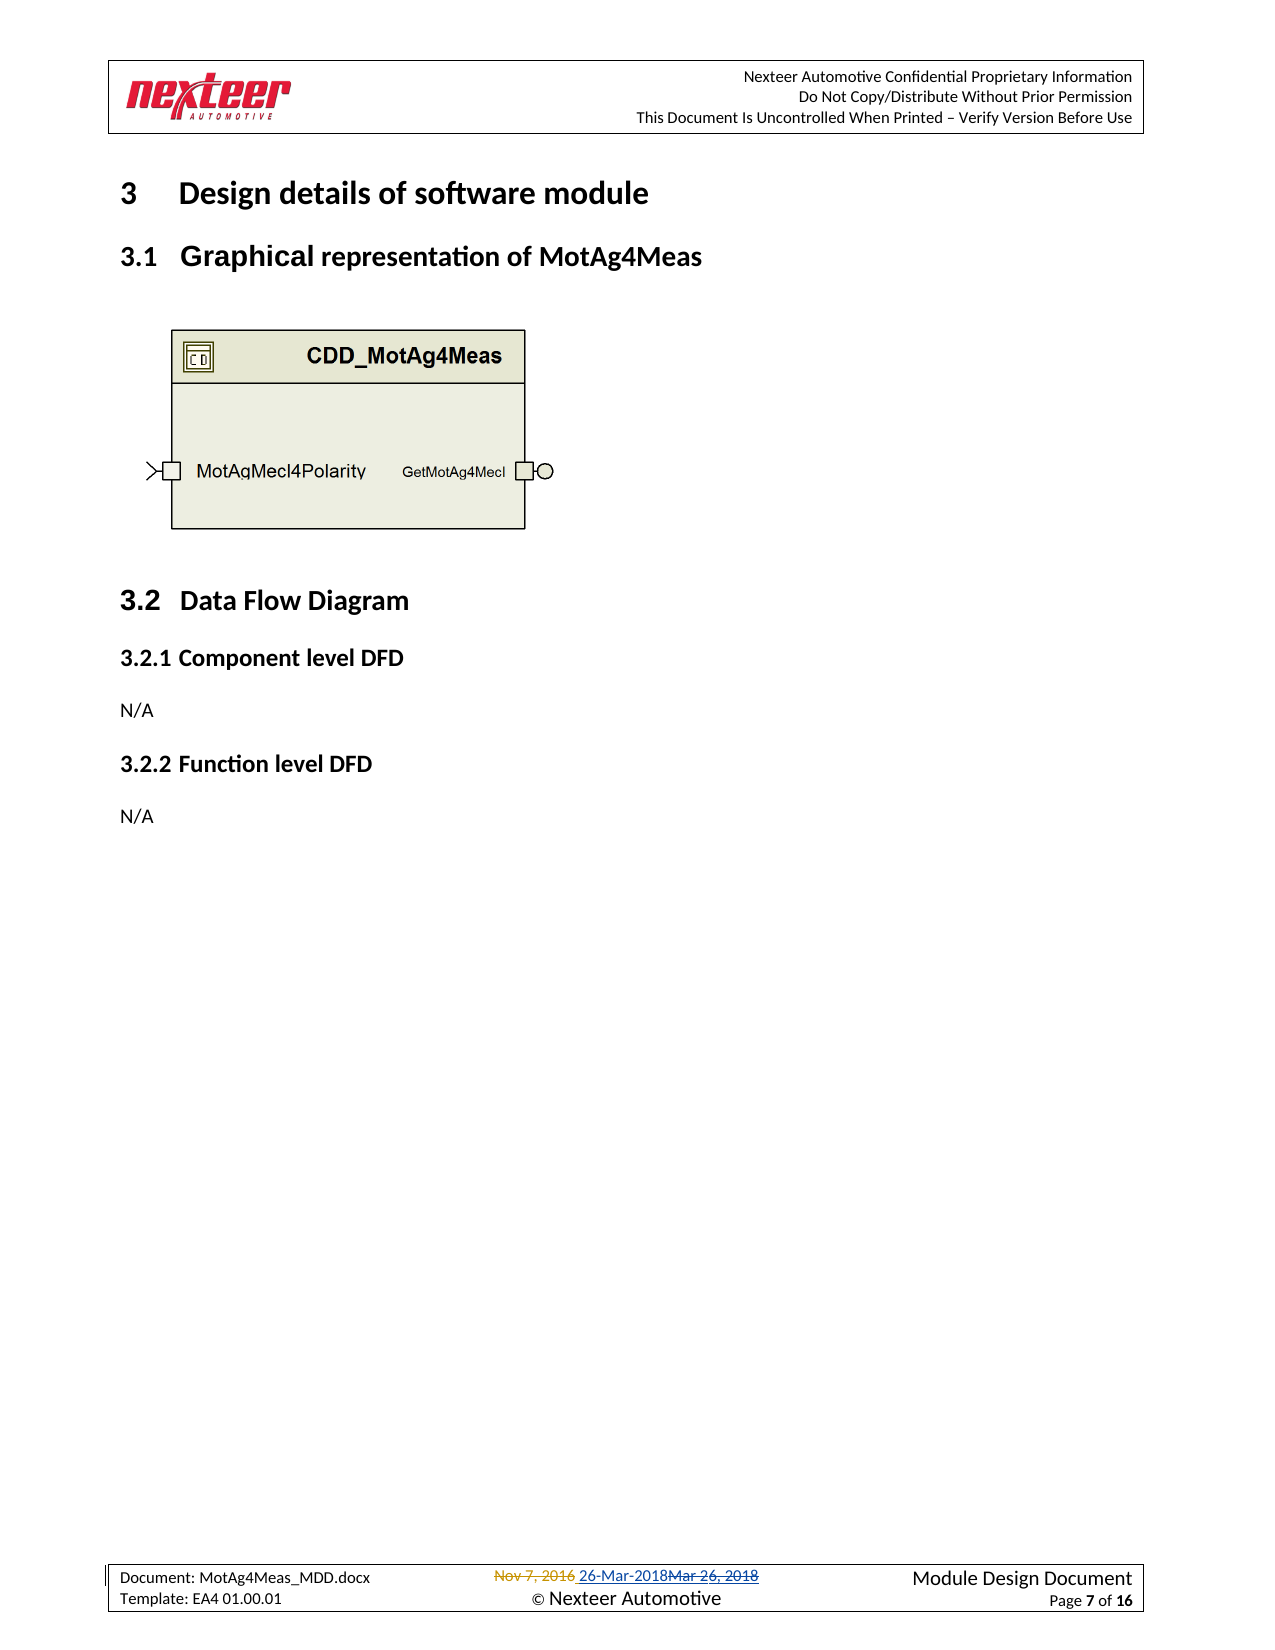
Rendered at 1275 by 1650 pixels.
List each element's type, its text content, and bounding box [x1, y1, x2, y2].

picture [120, 298, 583, 557]
subtitle Design details of software module [120, 172, 1155, 213]
subtitle Graphical representation of MotAg4Meas [120, 238, 1155, 273]
subtitle Data Flow Diagram [120, 582, 1155, 617]
subtitle Function level DFD [120, 748, 1155, 779]
text N/A [120, 698, 1155, 723]
picture [120, 61, 295, 133]
text N/A [120, 804, 1155, 829]
subtitle Component level DFD [120, 642, 1155, 673]
